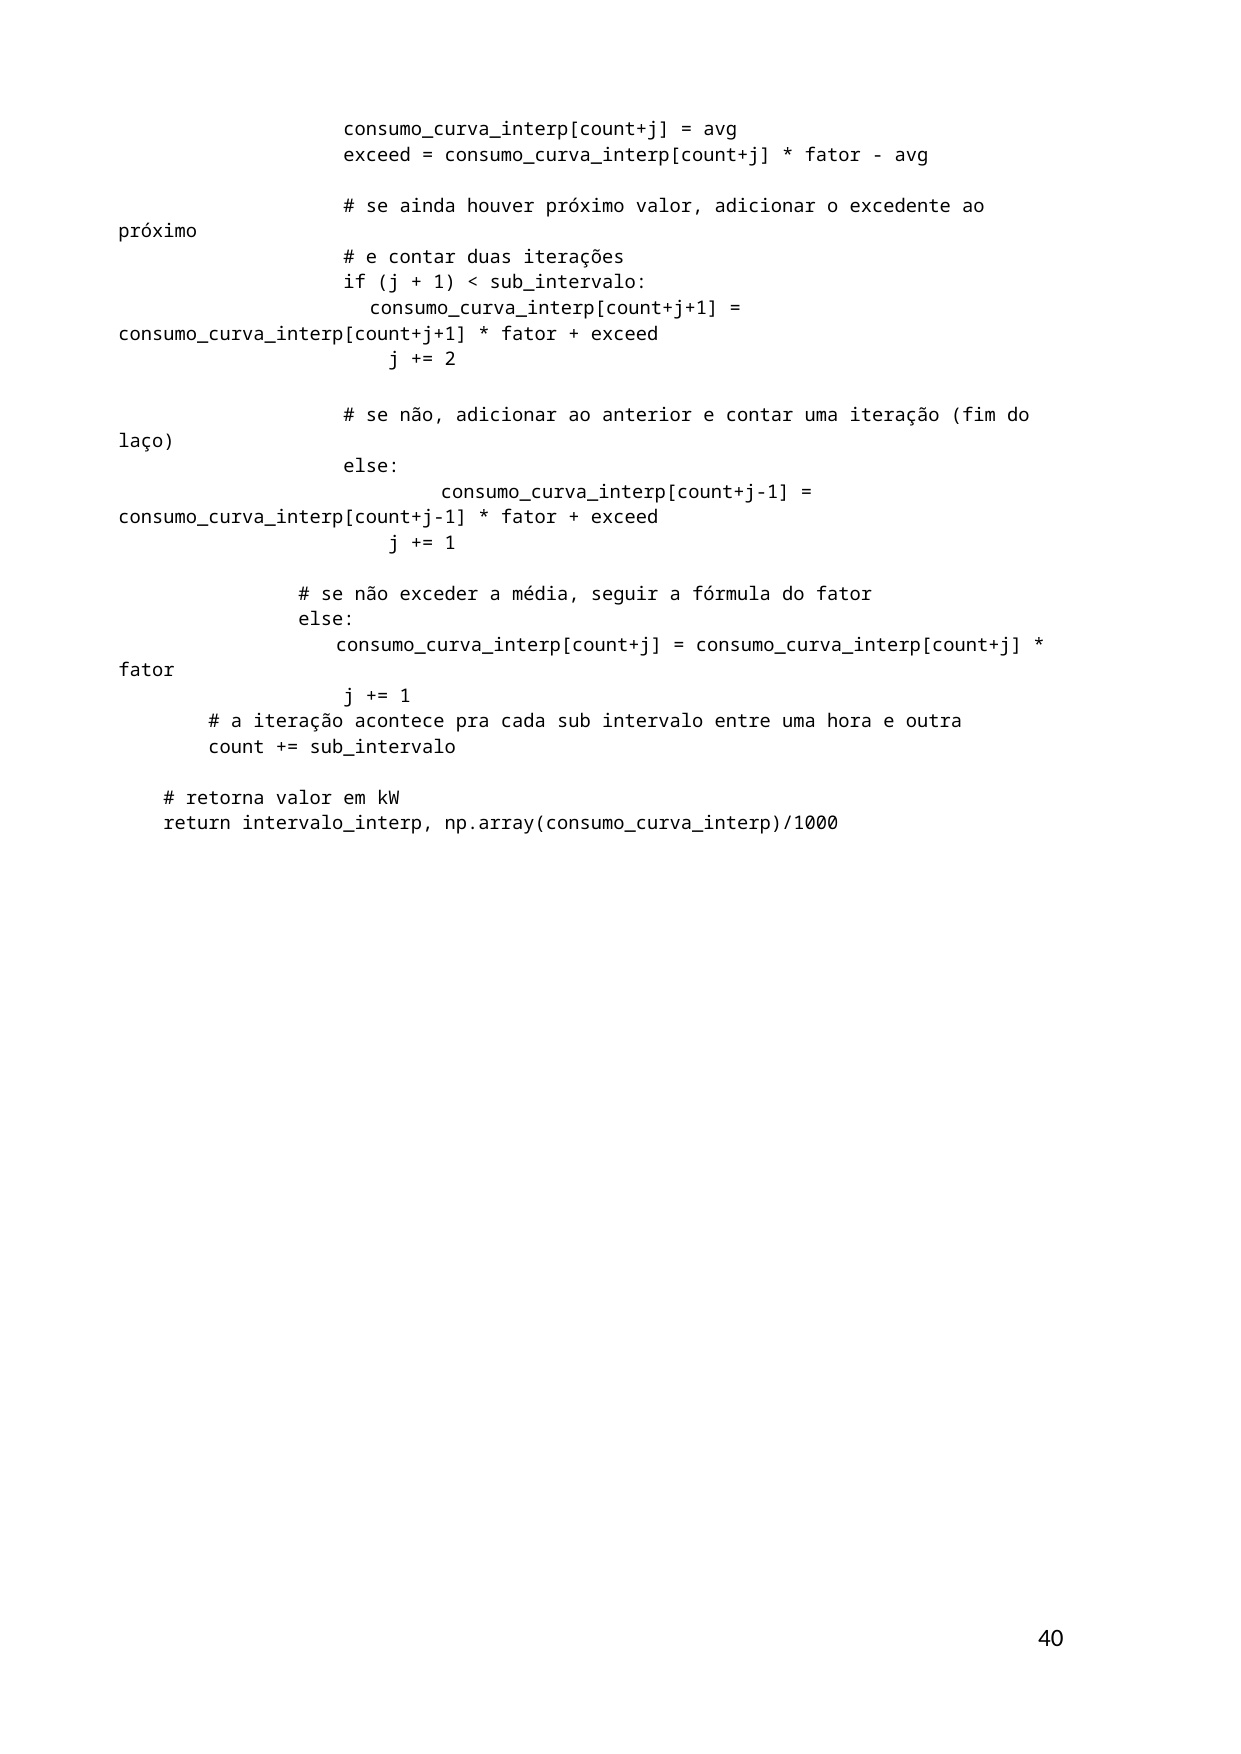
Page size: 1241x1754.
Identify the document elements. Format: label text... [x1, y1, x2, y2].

text else: [118, 452, 1063, 478]
text consumo_curva_interp[count+j-1] = consumo_curva_interp[count+j-1] * fator + exceed [118, 478, 1063, 529]
text count += sub_intervalo [118, 733, 1063, 759]
text j += 1 [118, 682, 1063, 708]
text exceed = consumo_curva_interp[count+j] * fator - avg [118, 141, 1063, 167]
text consumo_curva_interp[count+j+1] = consumo_curva_interp[count+j+1] * fator + exceed [118, 294, 1063, 345]
text # se não, adicionar ao anterior e contar uma iteração (fim do laço) [118, 401, 1063, 452]
text # se ainda houver próximo valor, adicionar o excedente ao próximo [118, 192, 1063, 243]
text # e contar duas iterações [118, 243, 1063, 269]
text if (j + 1) < sub_intervalo: [118, 269, 1063, 294]
text else: [118, 606, 1063, 631]
text consumo_curva_interp[count+j] = avg [118, 116, 1063, 141]
text # a iteração acontece pra cada sub intervalo entre uma hora e outra [118, 708, 1063, 733]
text # se não exceder a média, seguir a fórmula do fator [118, 580, 1063, 606]
text consumo_curva_interp[count+j] = consumo_curva_interp[count+j] * fator [118, 631, 1063, 682]
text j += 2 [118, 345, 1063, 371]
text j += 1 [118, 529, 1063, 554]
text # retorna valor em kW [118, 784, 1063, 810]
text return intervalo_interp, np.array(consumo_curva_interp)/1000 [118, 810, 1063, 835]
